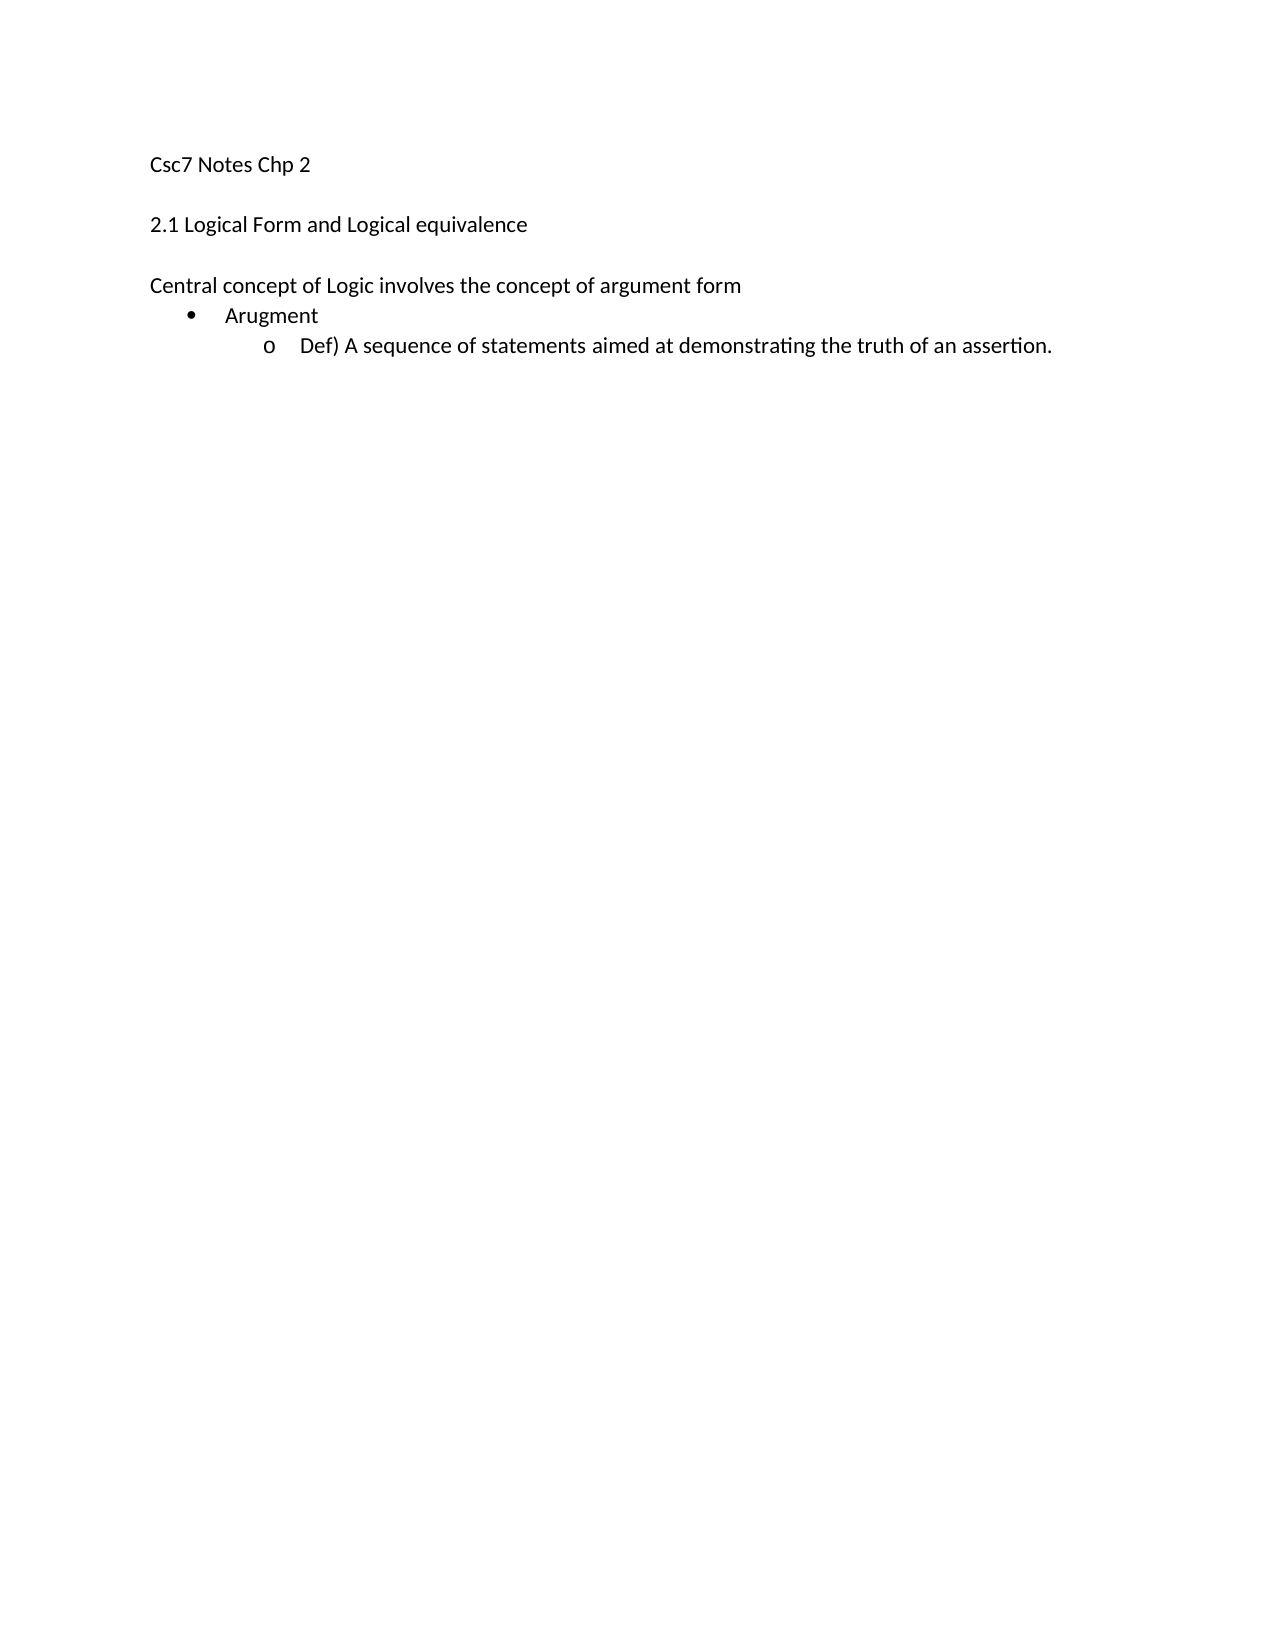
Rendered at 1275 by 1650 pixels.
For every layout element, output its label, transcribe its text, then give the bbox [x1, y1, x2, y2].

text Csc7 Notes Chp 2 [150, 150, 1125, 178]
list Def) A sequence of statements aimed at demonstrating the truth of an assertion. [262, 331, 1125, 360]
list Arugment [187, 301, 1125, 329]
text Central concept of Logic involves the concept of argument form [150, 271, 1125, 299]
text 2.1 Logical Form and Logical equivalence [150, 210, 1125, 238]
